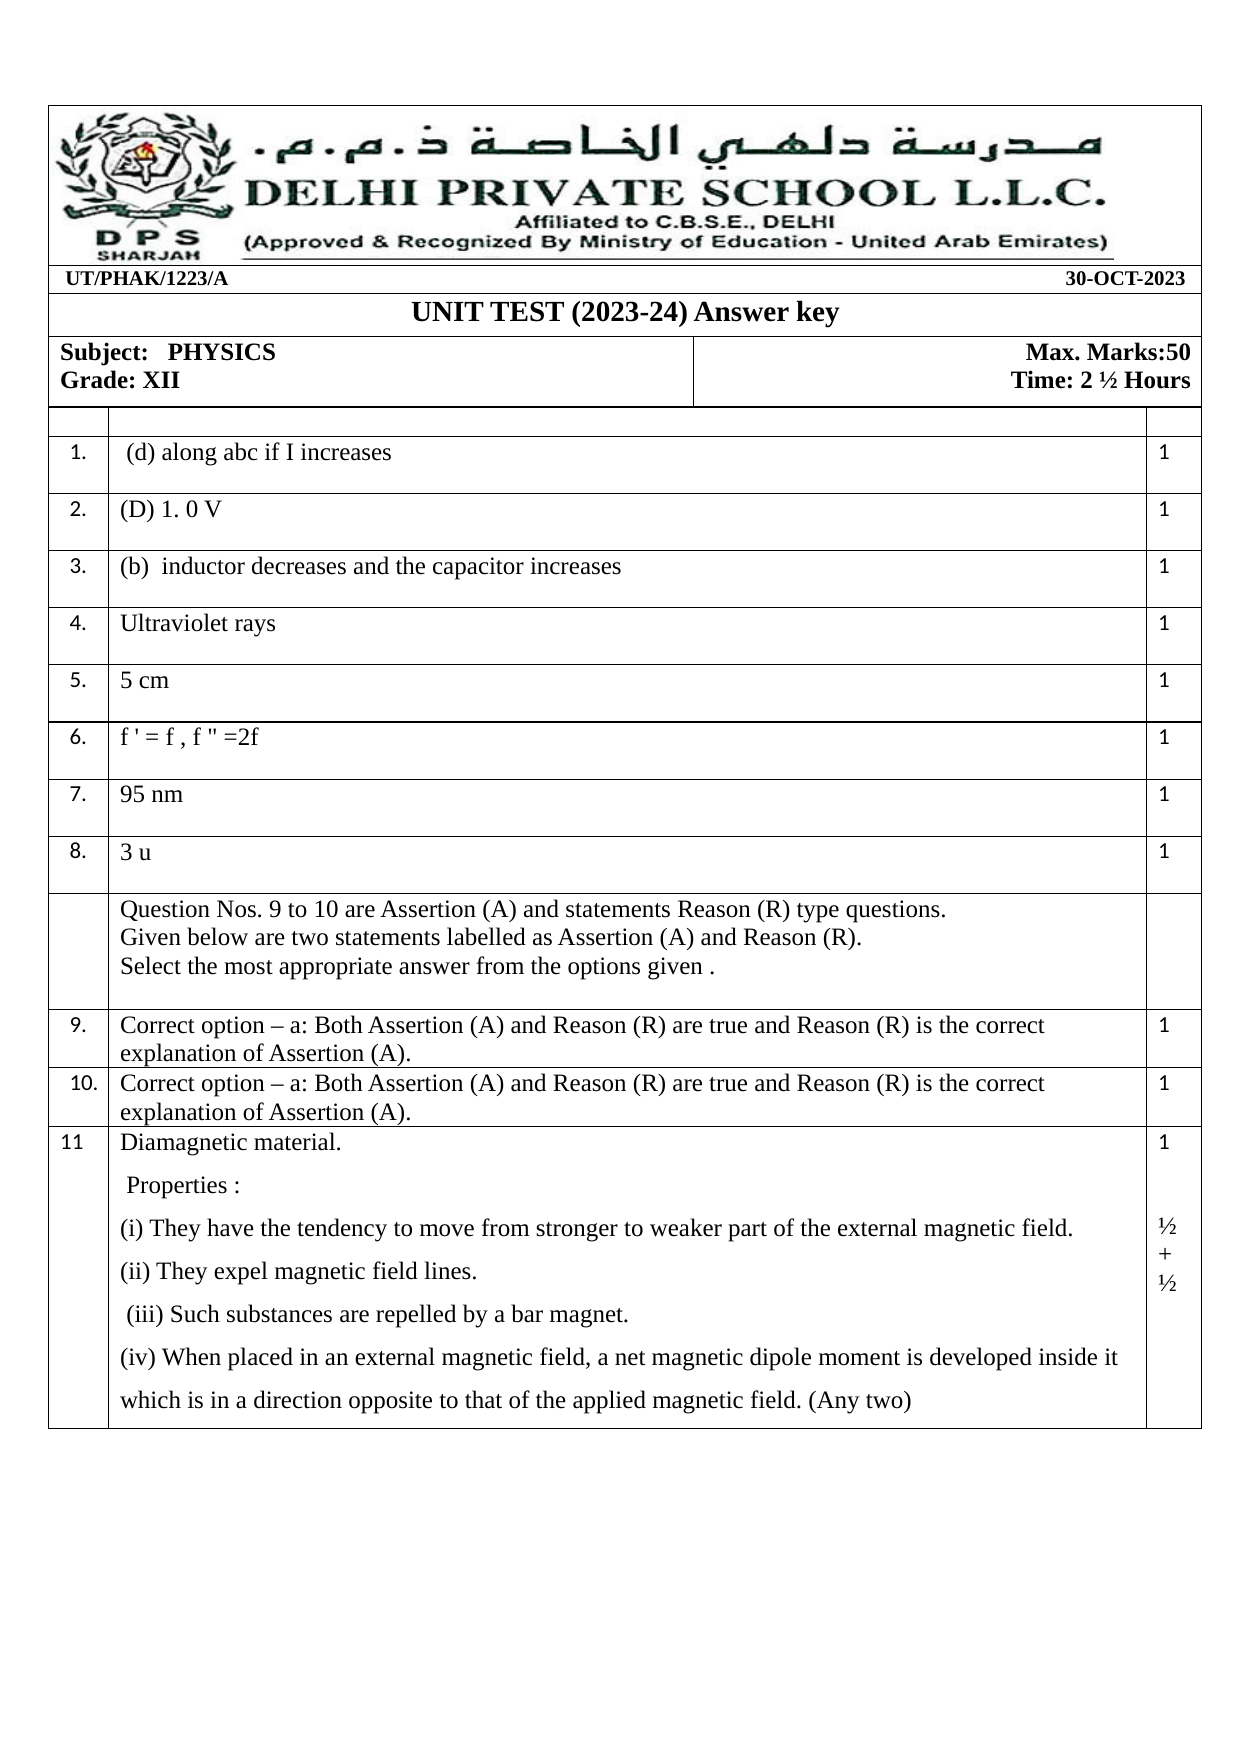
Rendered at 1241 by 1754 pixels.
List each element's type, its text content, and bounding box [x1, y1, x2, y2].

table_cell (d) along abc if I increases [109, 437, 1146, 493]
table_cell 1 ½ + ½ [1147, 1127, 1201, 1427]
table_cell [49, 608, 108, 664]
table_cell 1 [1147, 780, 1201, 836]
table_cell 11 [49, 1127, 108, 1427]
table_cell Max. Marks:50 Time: 2 ½ Hours [694, 337, 1201, 406]
table_cell Question Nos. 9 to 10 are Assertion (A) and statements Reason (R) type questions. Given below are two statements labelled as Assertion (A) and Reason (R). Select the most appropriate answer from the options given . [109, 894, 1146, 1009]
table_cell Correct option – a: Both Assertion (A) and Reason (R) are true and Reason (R) is the correct explanation of Assertion (A). [109, 1010, 1146, 1067]
table_cell 95 nm [109, 780, 1146, 836]
table_cell 1 [1147, 437, 1201, 493]
table_cell f ' = f , f " =2f [109, 723, 1146, 778]
table_cell [1147, 894, 1201, 1009]
table_cell 1 [1147, 1068, 1201, 1126]
table_cell [49, 837, 108, 893]
table_cell 1 [1147, 608, 1201, 664]
table_cell [49, 1010, 108, 1067]
table_cell [49, 1068, 108, 1126]
table_cell (b) inductor decreases and the capacitor increases [109, 551, 1146, 607]
table_header [1147, 408, 1201, 436]
table_cell 1 [1147, 494, 1201, 550]
table_cell 1 [1147, 723, 1201, 778]
table_cell Correct option – a: Both Assertion (A) and Reason (R) are true and Reason (R) is the correct explanation of Assertion (A). [109, 1068, 1146, 1126]
table_cell 1 [1147, 837, 1201, 893]
table_cell [49, 780, 108, 836]
table_cell UNIT TEST (2023-24) Answer key [49, 294, 1201, 336]
table_cell [49, 494, 108, 550]
table_cell 5 cm [109, 665, 1146, 721]
table_cell Subject: PHYSICS Grade: XII [49, 337, 693, 406]
table_cell 1 [1147, 551, 1201, 607]
table_header [1114, 106, 1201, 265]
table_cell (D) 1. 0 V [109, 494, 1146, 550]
table_header [109, 408, 1146, 436]
table_cell [49, 551, 108, 607]
table_cell UT/PHAK/1223/A 30-OCT-2023 [49, 266, 1201, 293]
table_cell [49, 723, 108, 778]
table_cell Ultraviolet rays [109, 608, 1146, 664]
table_cell 3 u [109, 837, 1146, 893]
table_cell [49, 437, 108, 493]
table_cell [49, 894, 108, 1009]
table_cell 1 [1147, 665, 1201, 721]
picture [50, 106, 1114, 265]
table_cell 1 [1147, 1010, 1201, 1067]
table_cell [49, 665, 108, 721]
table_cell Diamagnetic material. Properties : (i) They have the tendency to move from stronger to weaker part of the external magnetic field. (ii) They expel magnetic field lines. (iii) Such substances are repelled by a bar magnet. (iv) When placed in an external magnetic field, a net magnetic dipole moment is developed inside it which is in a direction opposite to that of the applied magnetic field. (Any two) [109, 1127, 1146, 1427]
table_header [49, 408, 108, 436]
